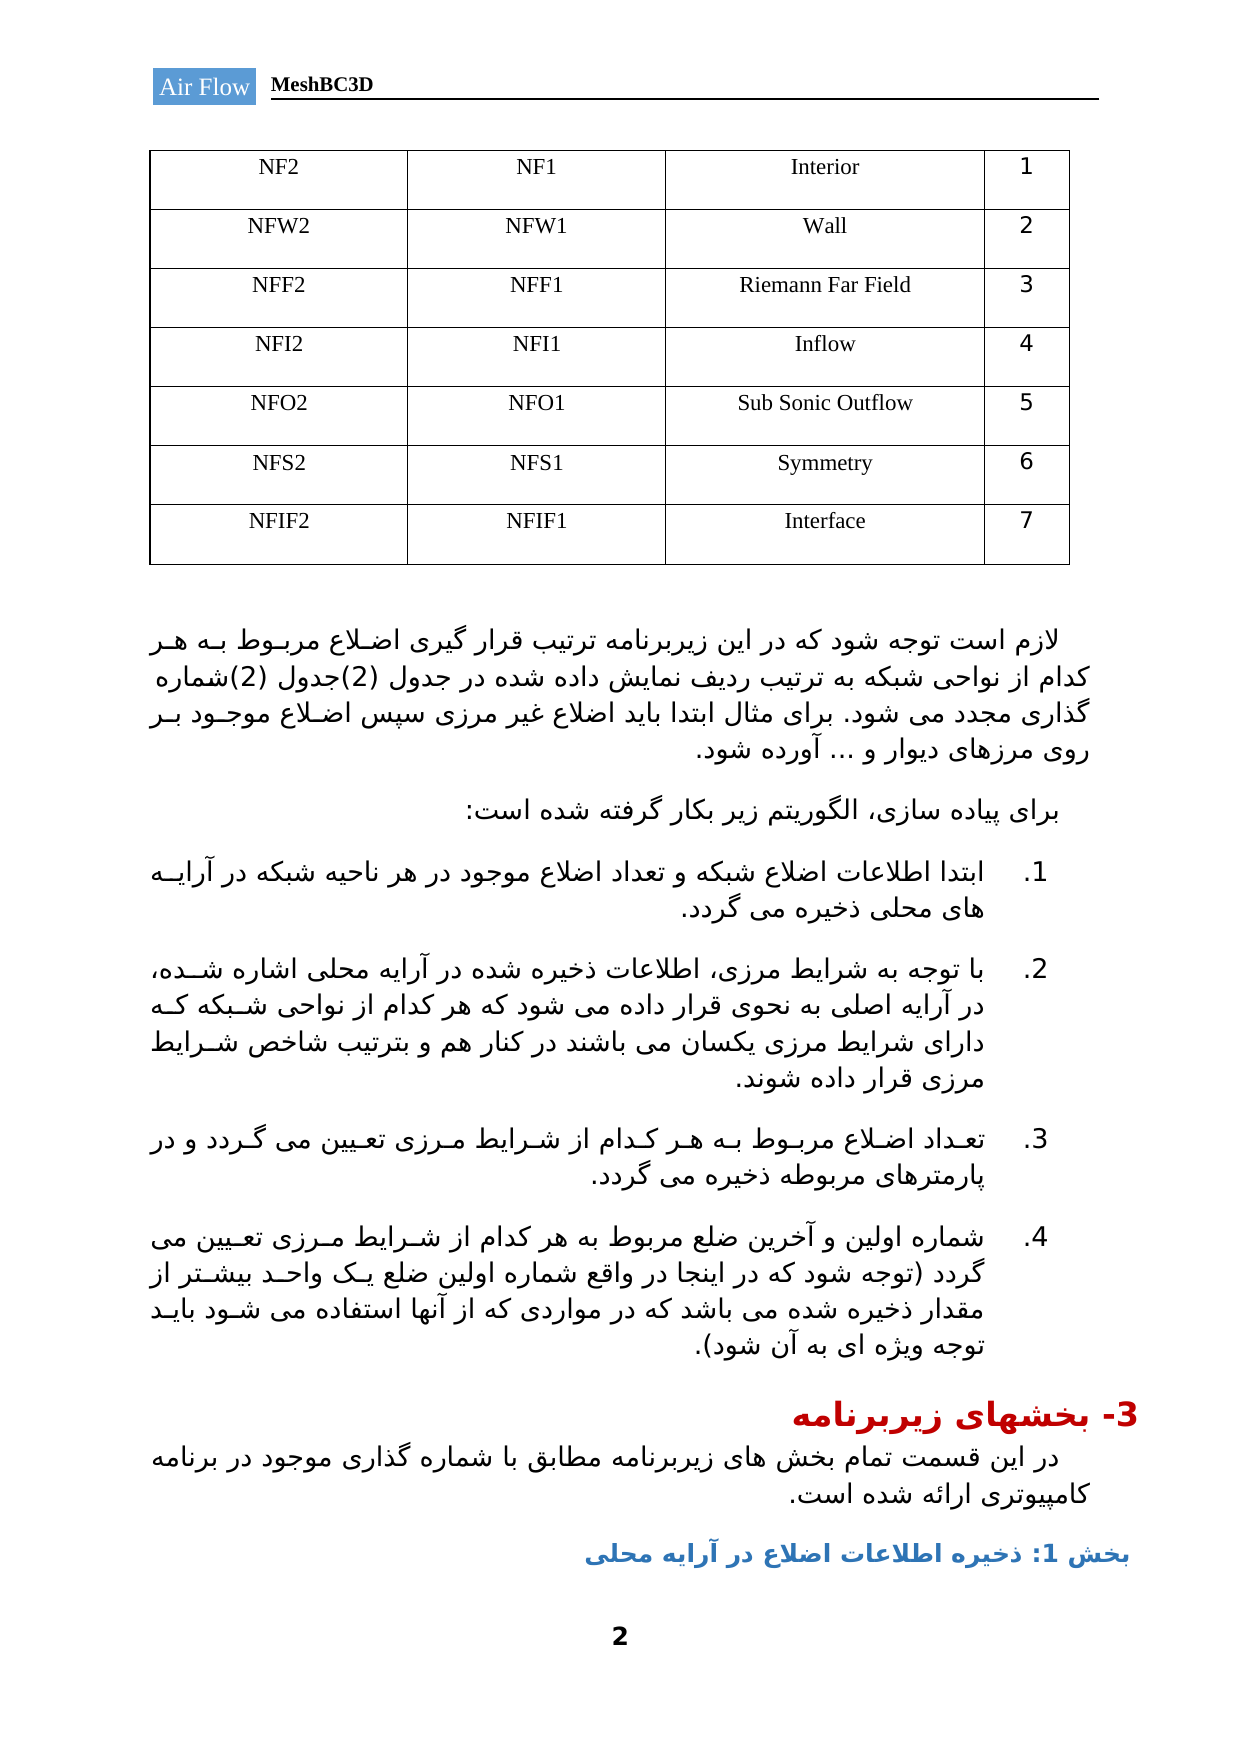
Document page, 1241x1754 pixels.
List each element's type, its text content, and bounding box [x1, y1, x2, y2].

table_cell NFS2 [151, 446, 407, 504]
text ذخیره اطلاعات اضلاع در آرایه محلی [150, 1539, 1023, 1568]
table_cell NFO1 [408, 387, 665, 445]
table_cell Sub Sonic Outflow [666, 387, 984, 445]
table_cell NF1 [408, 151, 665, 209]
table_cell NF2 [151, 151, 407, 209]
table_cell 5 [985, 387, 1069, 445]
text در این قسمت تمام بخش های زیربرنامه مطابق با شماره گذاری موجود در برنامه کامپیوتری ارائه شده است. [150, 1442, 1090, 1509]
list شماره اولین و آخرین ضلع مربوط به هر کدام از شرایط مرزی تعیین می گردد (توجه شود که در اینجا در واقع شماره اولین ضلع یک واحد بیشتر از مقدار ذخیره شده می باشد که در مواردی که از آنها استفاده می شود باید توجه ویژه ای به آن شود). [150, 1221, 1023, 1361]
list تعداد اضلاع مربوط به هر کدام از شرایط مرزی تعیین می گردد و در پارمترهای مربوطه ذخیره می گردد. [150, 1123, 1023, 1191]
table_cell NFI1 [408, 328, 665, 386]
table_cell Inflow [666, 328, 984, 386]
table_cell 2 [985, 210, 1069, 268]
text لازم است توجه شود که در این زیربرنامه ترتیب قرار گیری اضلاع مربوط به هر کدام از نواحی شبکه به ترتیب ردیف نمایش داده شده در ‏‏جدول (2) شماره گذاری مجدد می شود. برای مثال ابتدا باید اضلاع غیر مرزی سپس اضلاع موجود بر روی مرزهای دیوار و ... آورده شود. [150, 624, 1090, 765]
table_cell NFF2 [151, 269, 407, 327]
table_cell NFIF2 [151, 505, 407, 563]
list با توجه به شرایط مرزی، اطلاعات ذخیره شده در آرایه محلی اشاره شده، در آرایه اصلی به نحوی قرار داده می شود که هر کدام از نواحی شبکه که دارای شرایط مرزی یکسان می باشند در کنار هم و بترتیب شاخص شرایط مرزی قرار داده شوند. [150, 953, 1023, 1094]
text بخشهای زیربرنامه [150, 1395, 1090, 1434]
list ابتدا اطلاعات اضلاع شبکه و تعداد اضلاع موجود در هر ناحیه شبکه در آرایه های محلی ذخیره می گردد. [150, 856, 1023, 924]
table_cell Riemann Far Field [666, 269, 984, 327]
table_cell NFI2 [151, 328, 407, 386]
table_cell Wall [666, 210, 984, 268]
table_cell NFW1 [408, 210, 665, 268]
table_cell 7 [985, 505, 1069, 563]
table_cell NFW2 [151, 210, 407, 268]
table_cell 1 [985, 151, 1069, 209]
table_cell 6 [985, 446, 1069, 504]
table_cell NFF1 [408, 269, 665, 327]
text برای پیاده سازی، الگوریتم زیر بکار گرفته شده است: [150, 794, 1090, 826]
table_cell Symmetry [666, 446, 984, 504]
table_cell NFS1 [408, 446, 665, 504]
table_cell NFIF1 [408, 505, 665, 563]
table_cell 4 [985, 328, 1069, 386]
table_cell Interface [666, 505, 984, 563]
table_cell 3 [985, 269, 1069, 327]
table_cell NFO2 [151, 387, 407, 445]
table_cell Interior [666, 151, 984, 209]
